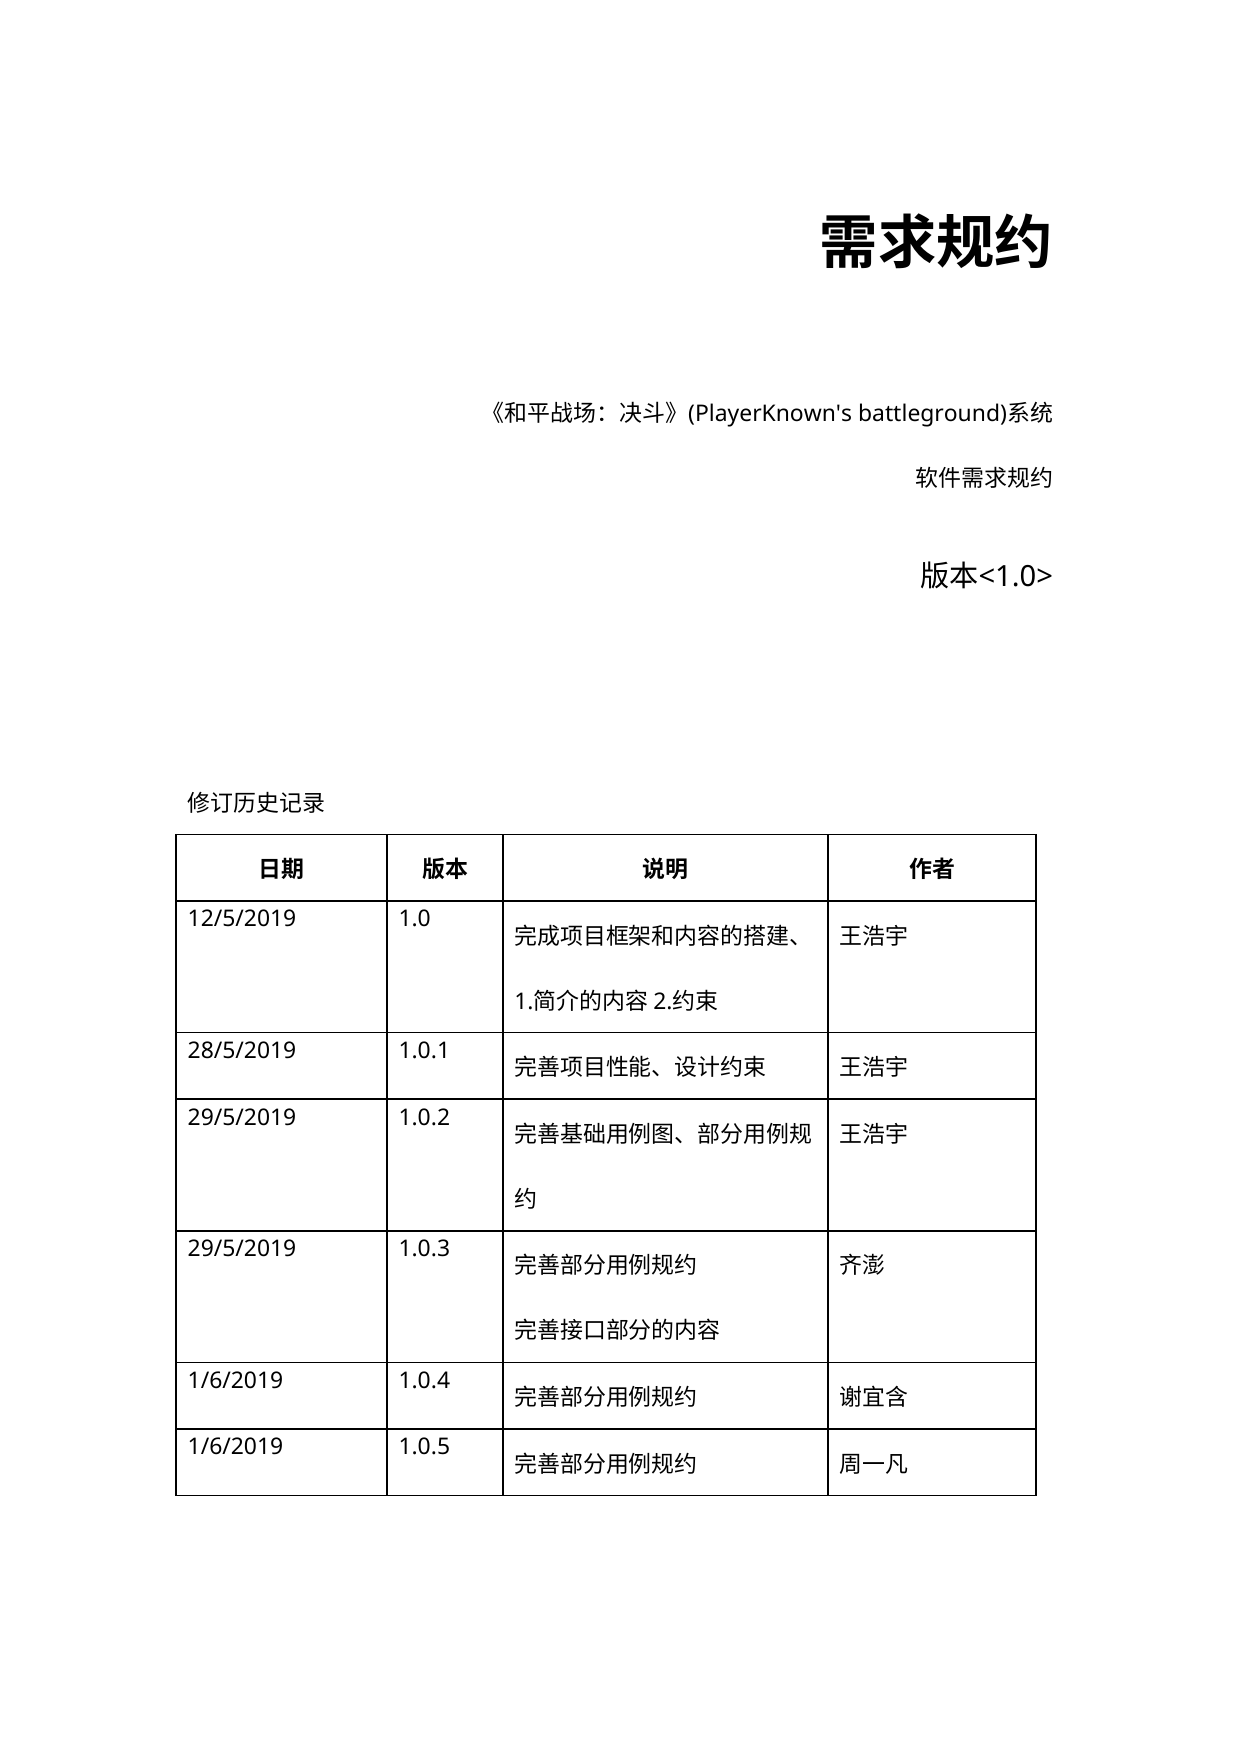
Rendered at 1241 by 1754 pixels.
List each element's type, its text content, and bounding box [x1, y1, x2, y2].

table_cell 王浩宇 [829, 1100, 1035, 1230]
table_cell 完善基础用例图、部分用例规约 [504, 1100, 827, 1230]
table_cell 12/5/2019 [177, 902, 386, 1032]
text 修订历史记录 [187, 769, 1053, 834]
table_cell 王浩宇 [829, 1033, 1035, 1098]
table_cell 1.0.4 [388, 1363, 502, 1428]
text 需求规约 [187, 189, 1053, 287]
table_cell 完善部分用例规约 完善接口部分的内容 [504, 1232, 827, 1361]
table_cell 1.0.3 [388, 1232, 502, 1361]
table_cell 完善项目性能、设计约束 [504, 1033, 827, 1098]
table_cell 谢宜含 [829, 1363, 1035, 1428]
table_cell 29/5/2019 [177, 1100, 386, 1230]
table_header 日期 [177, 835, 386, 900]
table_header 版本 [388, 835, 502, 900]
table_cell 1.0.5 [388, 1430, 502, 1494]
table_header 说明 [504, 835, 827, 900]
table_cell 28/5/2019 [177, 1033, 386, 1098]
table_cell 1/6/2019 [177, 1363, 386, 1428]
text 版本<1.0> [187, 541, 1053, 606]
table_cell 1.0 [388, 902, 502, 1032]
text 《和平战场：决斗》(PlayerKnown's battleground)系统 [187, 379, 1053, 444]
table_cell 完善部分用例规约 [504, 1430, 827, 1494]
table_cell 王浩宇 [829, 902, 1035, 1032]
table_cell 1/6/2019 [177, 1430, 386, 1494]
table_cell 周一凡 [829, 1430, 1035, 1494]
table_cell 完善部分用例规约 [504, 1363, 827, 1428]
table_cell 29/5/2019 [177, 1232, 386, 1361]
table_cell 齐澎 [829, 1232, 1035, 1361]
table_cell 1.0.1 [388, 1033, 502, 1098]
table_cell 完成项目框架和内容的搭建、 1.简介的内容 2.约束 [504, 902, 827, 1032]
table_header 作者 [829, 835, 1035, 900]
table_cell 1.0.2 [388, 1100, 502, 1230]
text 软件需求规约 [187, 444, 1053, 509]
